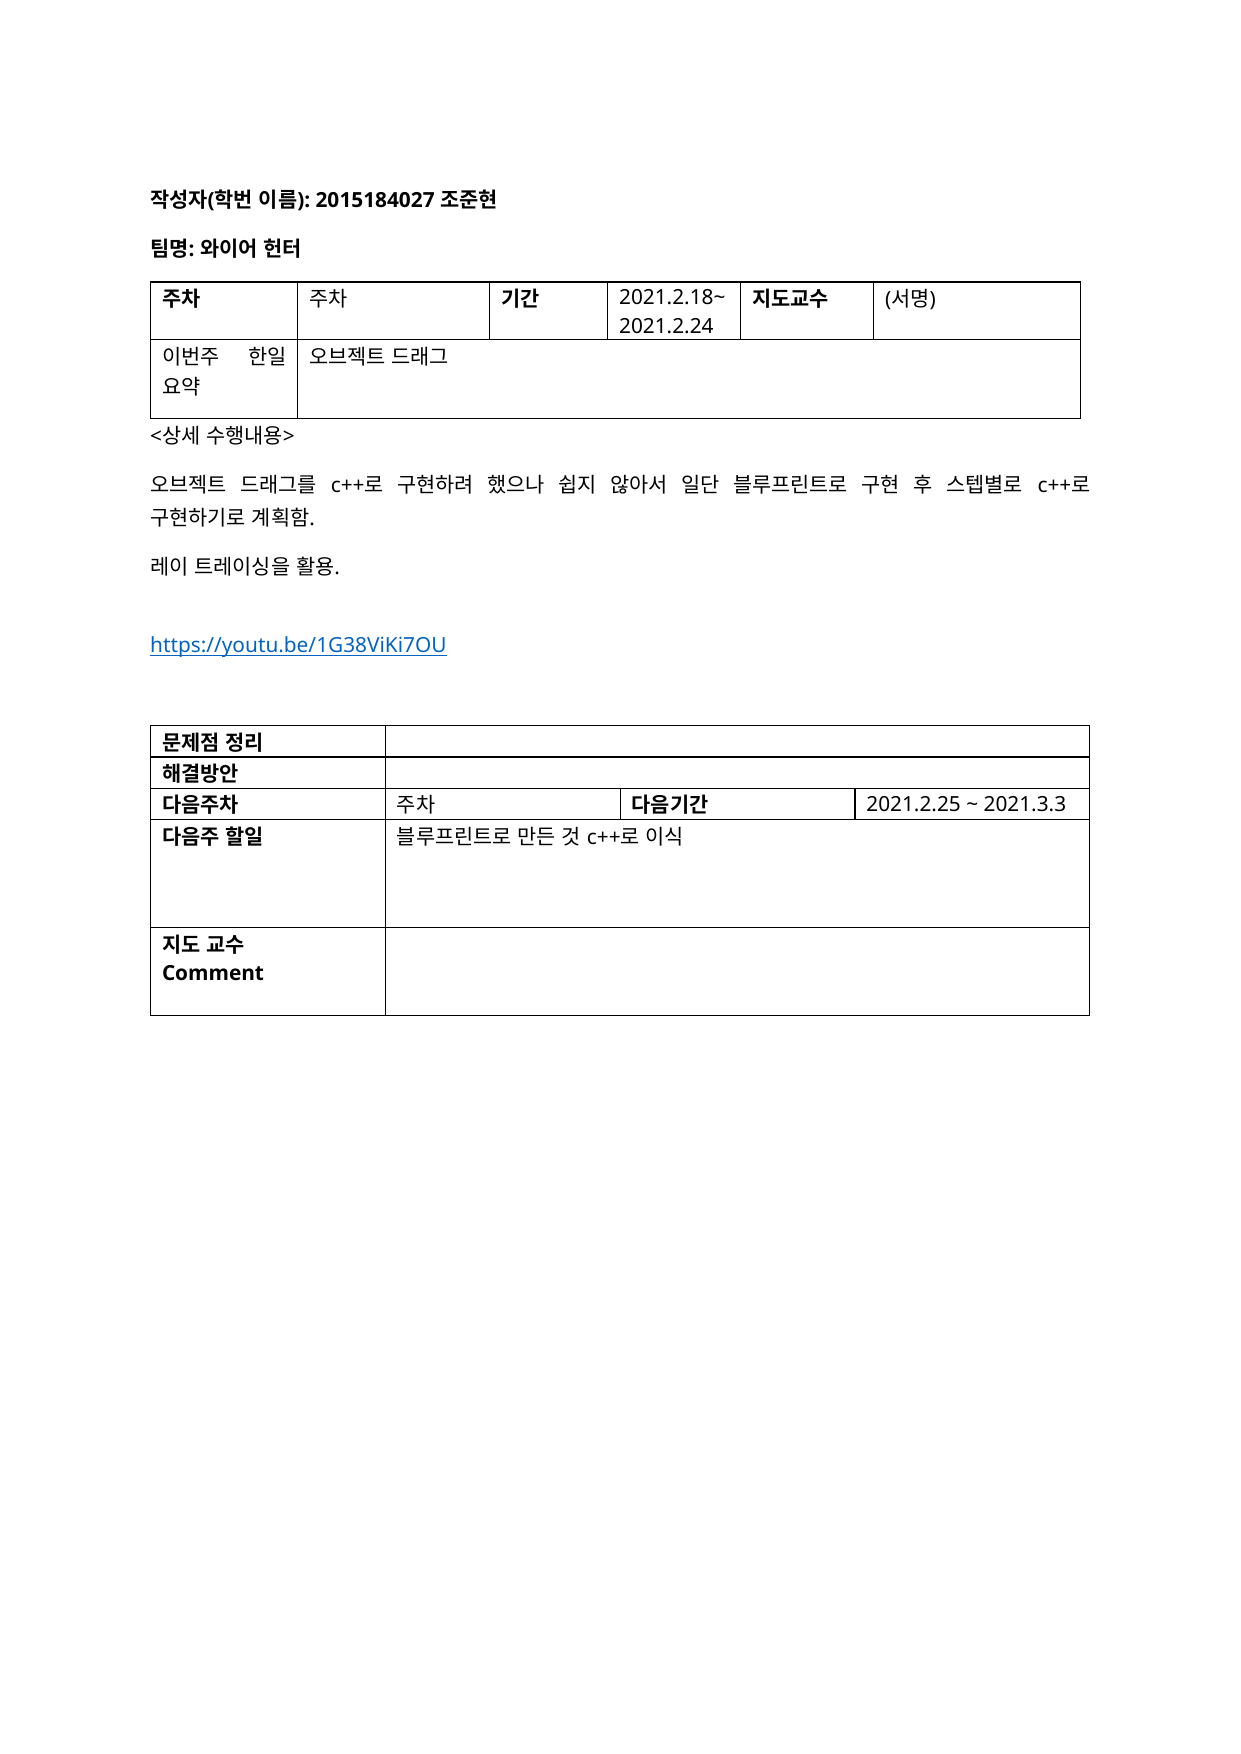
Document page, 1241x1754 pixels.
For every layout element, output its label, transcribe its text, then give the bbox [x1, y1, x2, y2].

table_header 주차 [151, 283, 297, 339]
table_header 2021.2.18~ 2021.2.24 [608, 283, 740, 339]
table_cell 다음기간 [621, 789, 854, 819]
text 오브젝트 드래그를 c++로 구현하려 했으나 쉽지 않아서 일단 블루프린트로 구현 후 스텝별로 c++로 구현하기로 계획함. [150, 468, 1090, 531]
table_cell 주차 [386, 789, 620, 819]
table_cell 다음주차 [151, 789, 385, 819]
table_cell 2021.2.25 ~ 2021.3.3 [856, 789, 1089, 819]
table_header 지도교수 [741, 283, 873, 339]
table_cell 해결방안 [151, 758, 385, 788]
table_cell 지도 교수 Comment [151, 928, 385, 1014]
table_header 기간 [490, 283, 607, 339]
table_cell [386, 928, 1089, 1014]
table_cell [386, 758, 1089, 788]
text 레이 트레이싱을 활용. [150, 551, 1090, 581]
table_header [386, 726, 1089, 756]
text <상세 수행내용> [150, 419, 1090, 449]
table_header 문제점 정리 [151, 726, 385, 756]
table_header 주차 [298, 283, 489, 339]
table_cell 블루프린트로 만든 것 c++로 이식 [386, 820, 1089, 927]
table_cell 다음주 할일 [151, 820, 385, 927]
table_cell 이번주 한일 요약 [151, 340, 297, 418]
table_cell 오브젝트 드래그 [298, 340, 1080, 418]
table_header (서명) [874, 283, 1080, 339]
text https://youtu.be/1G38ViKi7OU [150, 600, 1090, 659]
